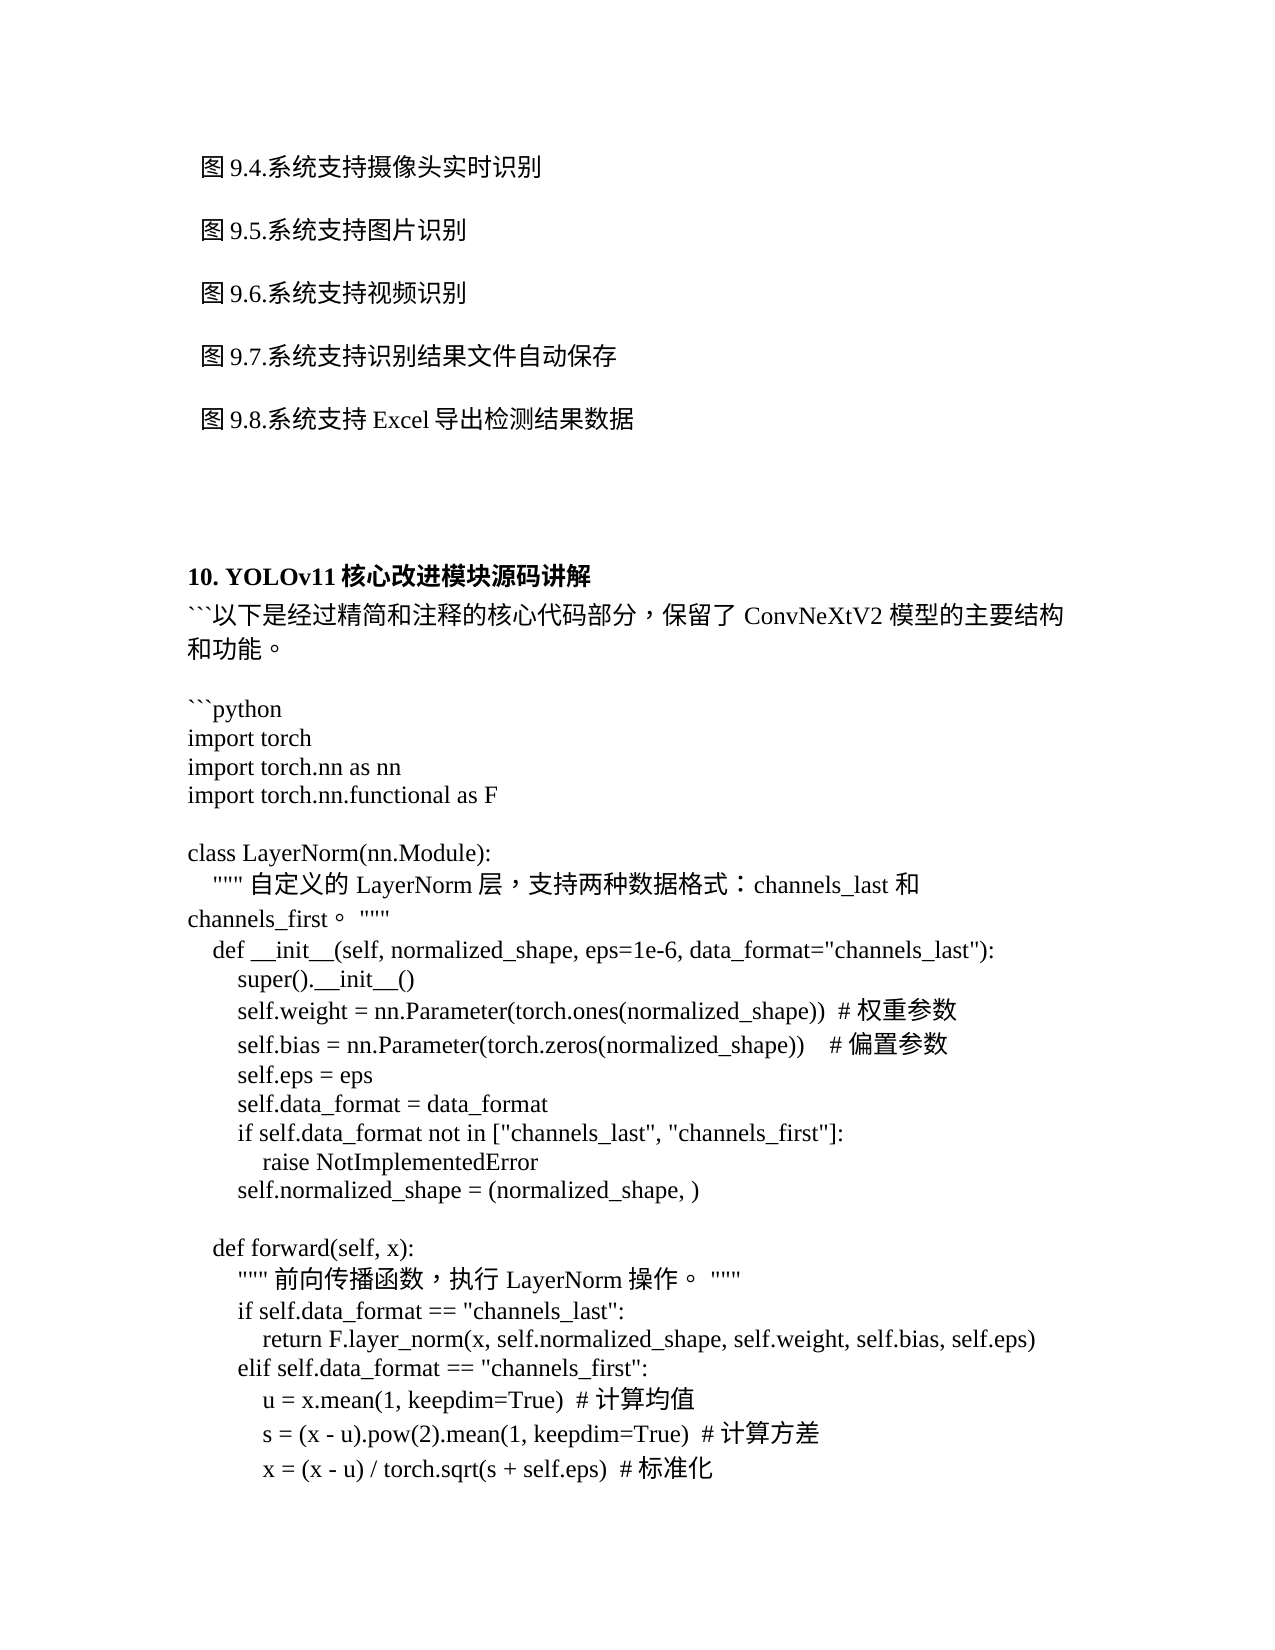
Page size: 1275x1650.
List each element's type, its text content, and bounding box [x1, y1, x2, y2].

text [187, 150, 1087, 435]
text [187, 597, 1087, 1484]
subtitle 10. YOLOv11核心改进模块源码讲解 [187, 558, 1087, 592]
